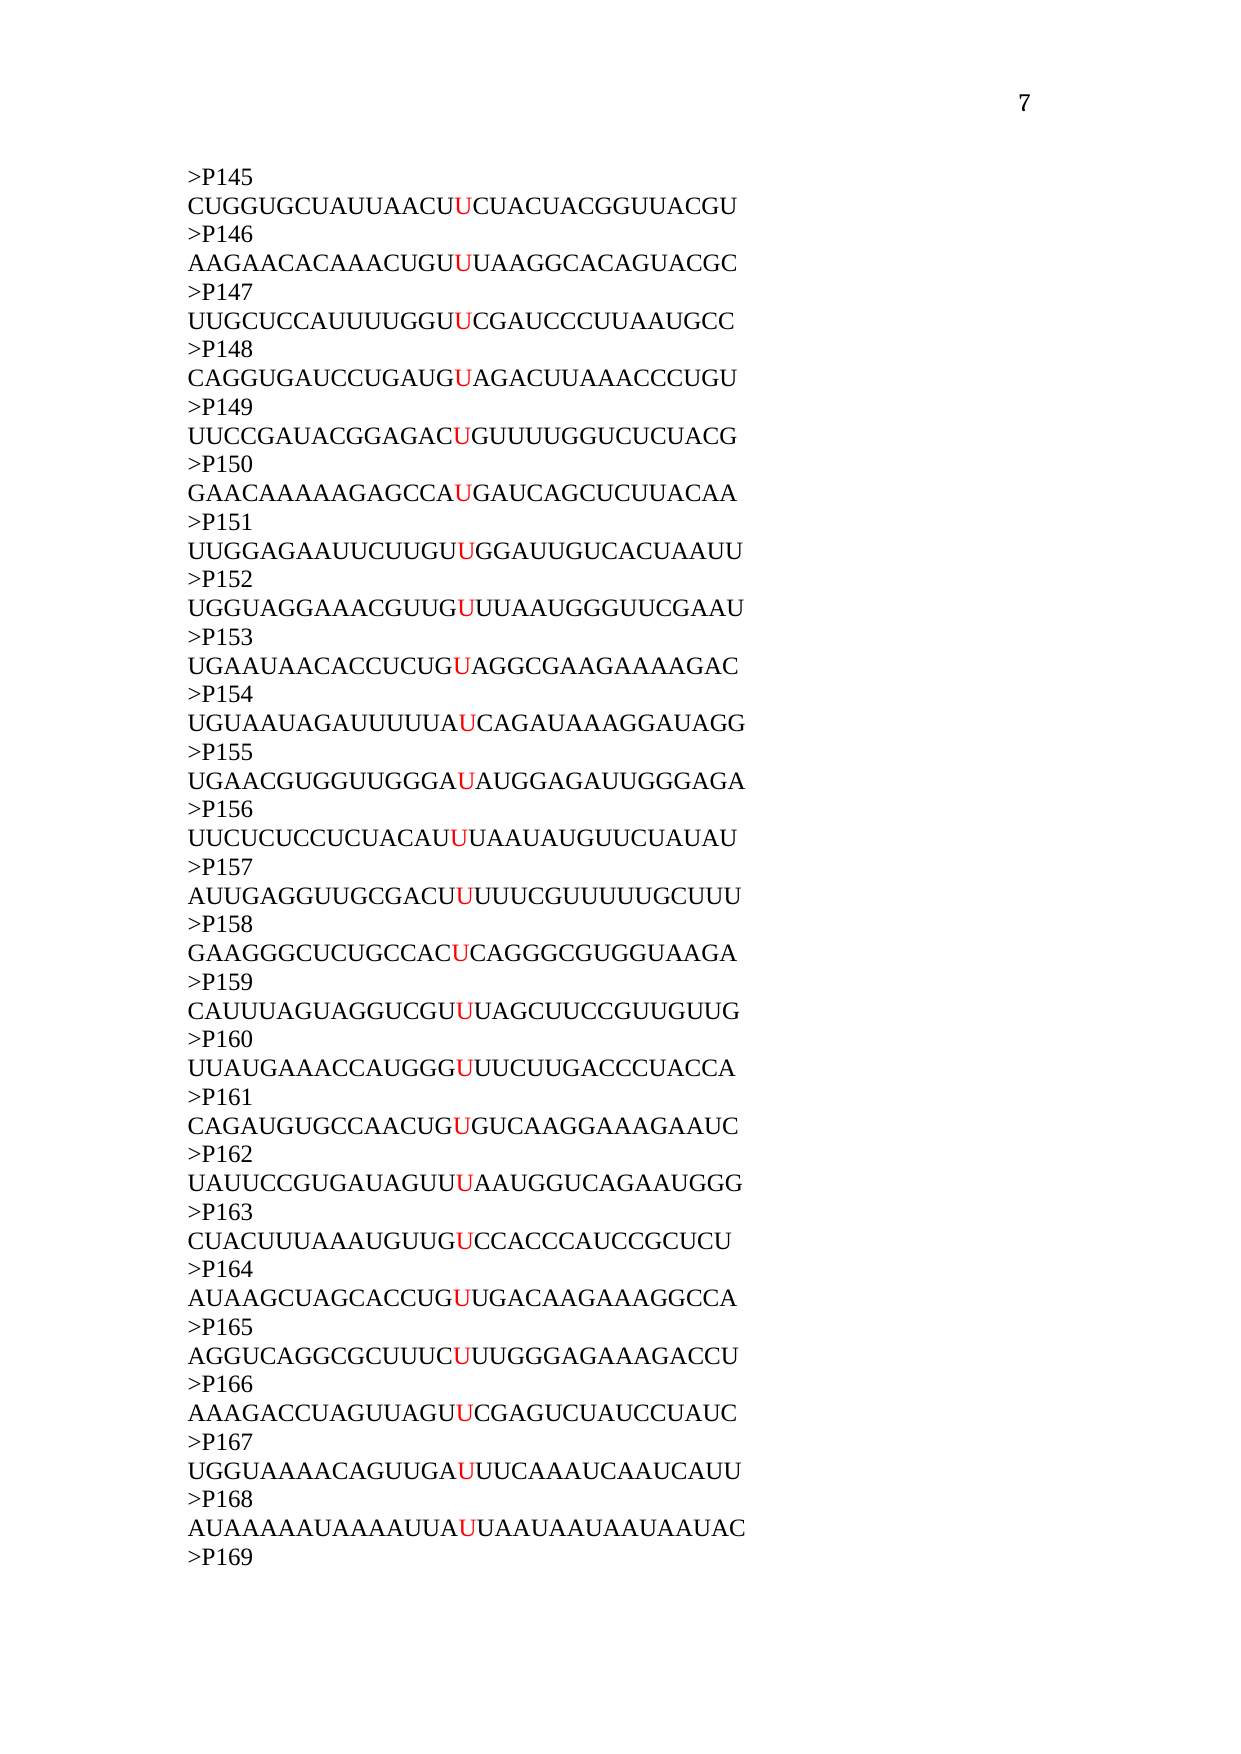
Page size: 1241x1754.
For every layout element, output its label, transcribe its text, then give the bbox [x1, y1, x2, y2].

list >P166 [187, 1369, 1053, 1398]
list >P154 [187, 679, 1053, 708]
list UUAUGAAACCAUGGGUUUCUUGACCCUACCA [187, 1053, 1053, 1082]
list CUGGUGCUAUUAACUUCUACUACGGUUACGU [187, 191, 1053, 219]
list AUUGAGGUUGCGACUUUUUCGUUUUUGCUUU [187, 881, 1053, 909]
list UGAAUAACACCUCUGUAGGCGAAGAAAAGAC [187, 651, 1053, 679]
list UUCUCUCCUCUACAUUUAAUAUGUUCUAUAU [187, 823, 1053, 852]
list UGGUAGGAAACGUUGUUUAAUGGGUUCGAAU [187, 593, 1053, 622]
list AUAAAAAUAAAAUUAUUAAUAAUAAUAAUAC [187, 1513, 1053, 1542]
list >P157 [187, 852, 1053, 881]
list >P159 [187, 967, 1053, 996]
list >P162 [187, 1139, 1053, 1168]
list GAAGGGCUCUGCCACUCAGGGCGUGGUAAGA [187, 938, 1053, 967]
list >P156 [187, 794, 1053, 823]
list >P161 [187, 1082, 1053, 1111]
list UGUAAUAGAUUUUUAUCAGAUAAAGGAUAGG [187, 708, 1053, 737]
list UUGGAGAAUUCUUGUUGGAUUGUCACUAAUU [187, 536, 1053, 564]
list >P165 [187, 1312, 1053, 1341]
list UAUUCCGUGAUAGUUUAAUGGUCAGAAUGGG [187, 1168, 1053, 1197]
list AUAAGCUAGCACCUGUUGACAAGAAAGGCCA [187, 1283, 1053, 1312]
list AAGAACACAAACUGUUUAAGGCACAGUACGC [187, 248, 1053, 277]
list >P152 [187, 564, 1053, 593]
list >P147 [187, 277, 1053, 306]
list >P158 [187, 909, 1053, 938]
list >P160 [187, 1024, 1053, 1053]
list >P164 [187, 1254, 1053, 1283]
list >P168 [187, 1484, 1053, 1513]
list CAGGUGAUCCUGAUGUAGACUUAAACCCUGU [187, 363, 1053, 392]
list CUACUUUAAAUGUUGUCCACCCAUCCGCUCU [187, 1226, 1053, 1254]
list >P145 [187, 162, 1053, 191]
list >P151 [187, 507, 1053, 536]
list UUGCUCCAUUUUGGUUCGAUCCCUUAAUGCC [187, 306, 1053, 334]
list >P148 [187, 334, 1053, 363]
list >P146 [187, 219, 1053, 248]
list UGAACGUGGUUGGGAUAUGGAGAUUGGGAGA [187, 766, 1053, 794]
list >P163 [187, 1197, 1053, 1226]
list >P167 [187, 1427, 1053, 1456]
list UGGUAAAACAGUUGAUUUCAAAUCAAUCAUU [187, 1456, 1053, 1484]
list GAACAAAAAGAGCCAUGAUCAGCUCUUACAA [187, 478, 1053, 507]
list >P150 [187, 449, 1053, 478]
list CAUUUAGUAGGUCGUUUAGCUUCCGUUGUUG [187, 996, 1053, 1024]
list AAAGACCUAGUUAGUUCGAGUCUAUCCUAUC [187, 1398, 1053, 1427]
list >P153 [187, 622, 1053, 651]
list CAGAUGUGCCAACUGUGUCAAGGAAAGAAUC [187, 1111, 1053, 1139]
list >P155 [187, 737, 1053, 766]
list UUCCGAUACGGAGACUGUUUUGGUCUCUACG [187, 421, 1053, 449]
list >P169 [187, 1542, 1053, 1571]
list AGGUCAGGCGCUUUCUUUGGGAGAAAGACCU [187, 1341, 1053, 1369]
list >P149 [187, 392, 1053, 421]
